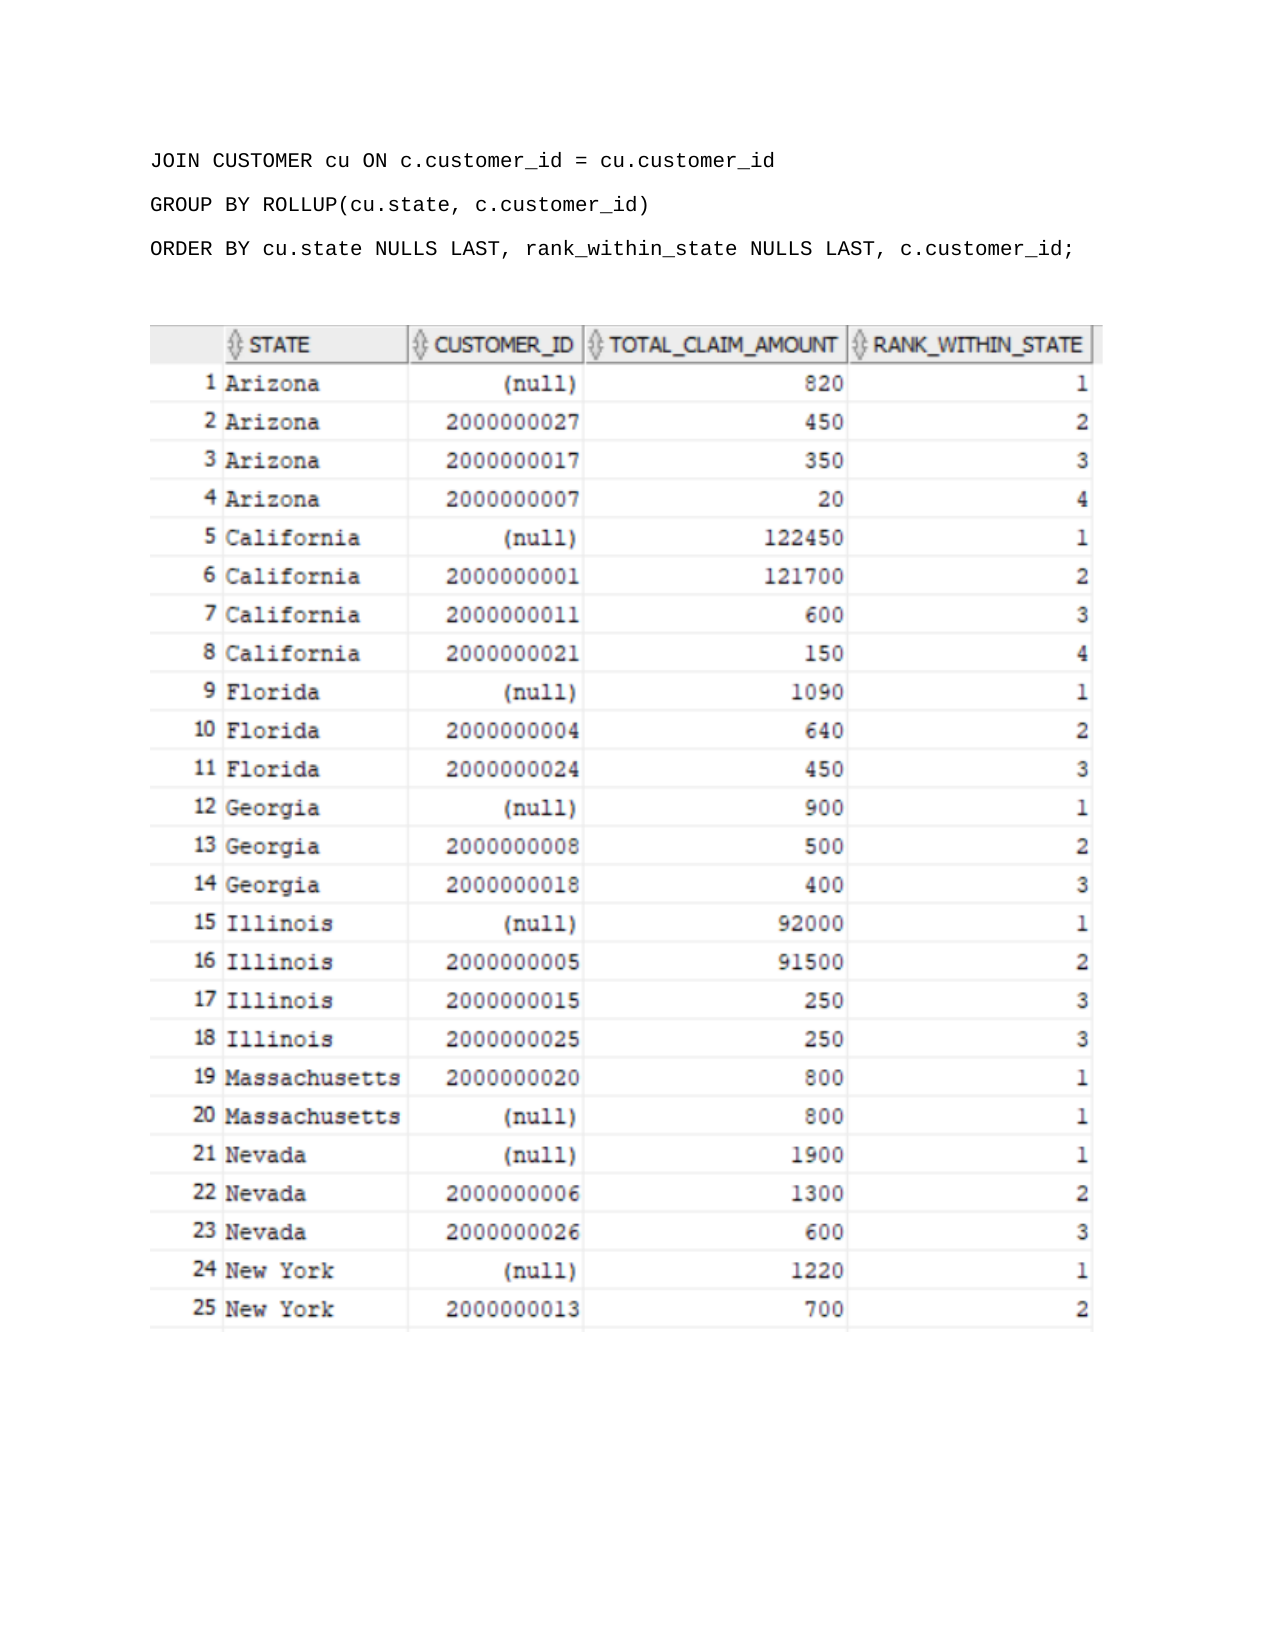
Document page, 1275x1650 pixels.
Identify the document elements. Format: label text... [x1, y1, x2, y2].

text ORDER BY cu.state NULLS LAST, rank_within_state NULLS LAST, c.customer_id; [150, 238, 1125, 261]
text GROUP BY ROLLUP(cu.state, c.customer_id) [150, 194, 1125, 217]
picture [150, 325, 1103, 1332]
text JOIN CUSTOMER cu ON c.customer_id = cu.customer_id [150, 150, 1125, 174]
